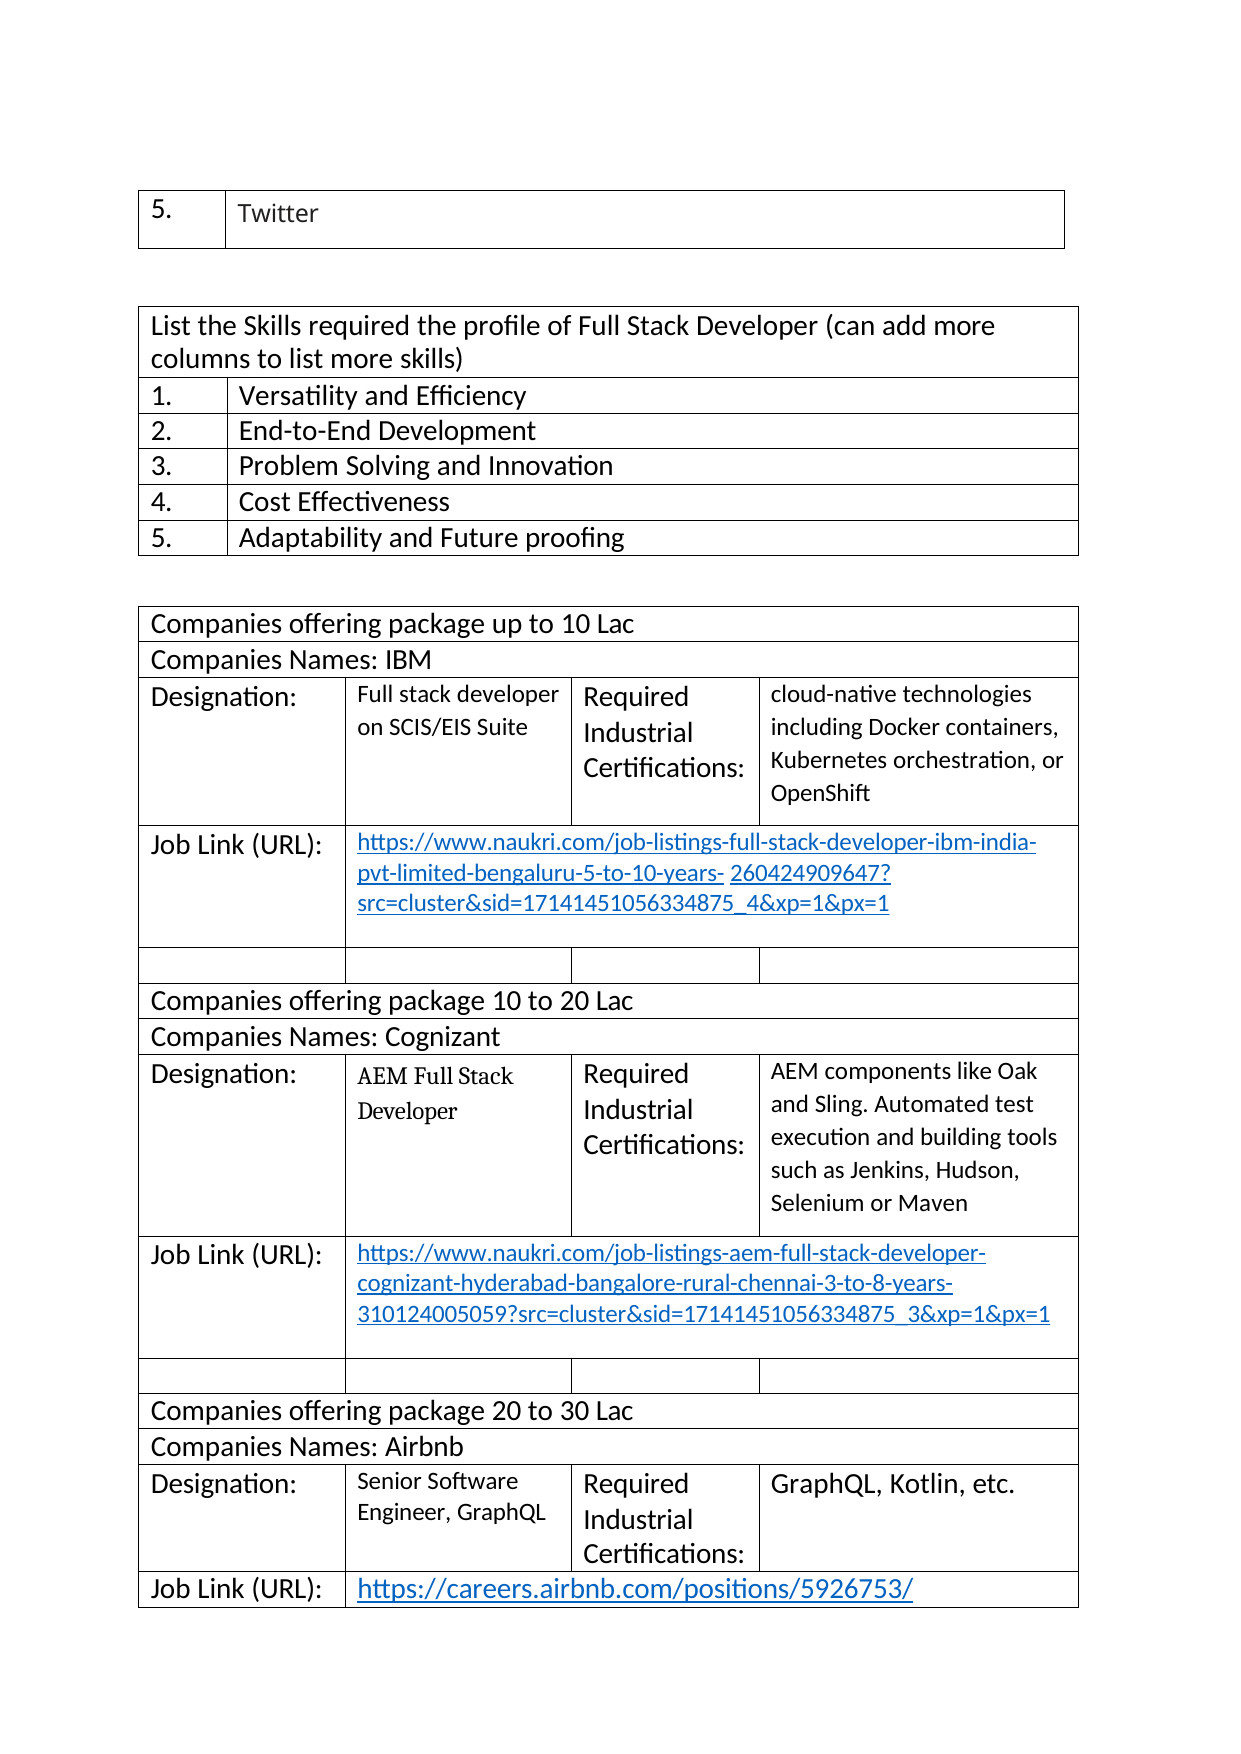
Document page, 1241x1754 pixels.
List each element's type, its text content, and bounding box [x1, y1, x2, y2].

table_cell AEM components like Oak and Sling. Automated test execution and building tools such as Jenkins, Hudson, Selenium or Maven [760, 1055, 1078, 1236]
table_header 5. [139, 191, 225, 247]
table_cell Adaptability and Future proofing [228, 521, 1078, 555]
table_cell https://www.naukri.com/job-listings-aem-full-stack-developer- cognizant-hyderabad-bangalore-rural-chennai-3-to-8-years- 310124005059?src=cluster&sid=17141451056334875_3&xp=1&px=1 [346, 1237, 1078, 1357]
table_cell Companies offering package 20 to 30 Lac [139, 1394, 1078, 1428]
table_cell 4. [139, 485, 227, 519]
table_cell 5. [139, 521, 227, 555]
table_cell [760, 1359, 1078, 1393]
table_cell 3. [139, 449, 227, 483]
table_cell Required Industrial Certifications: [572, 1465, 759, 1571]
table_cell End-to-End Development [228, 414, 1078, 448]
table_cell AEM Full Stack Developer [346, 1055, 571, 1236]
table_cell Required Industrial Certifications: [572, 678, 759, 825]
table_cell Designation: [139, 1465, 345, 1571]
table_cell Versatility and Efficiency [228, 378, 1078, 413]
table_cell Problem Solving and Innovation [228, 449, 1078, 483]
table_cell Job Link (URL): [139, 1237, 345, 1357]
table_cell Companies Names: Cognizant [139, 1019, 1078, 1054]
table_header List the Skills required the profile of Full Stack Developer (can add more columns to list more skills) [139, 307, 1078, 377]
table_cell [572, 1359, 759, 1393]
table_cell Companies Names: IBM [139, 642, 1078, 677]
table_header Companies offering package up to 10 Lac [139, 607, 1078, 641]
table_cell [572, 948, 759, 983]
table_cell GraphQL, Kotlin, etc. [760, 1465, 1078, 1571]
table_cell [346, 1359, 571, 1393]
table_cell [139, 1359, 345, 1393]
table_cell Required Industrial Certifications: [572, 1055, 759, 1236]
table_cell Designation: [139, 1055, 345, 1236]
table_cell https://www.naukri.com/job-listings-full-stack-developer-ibm-india- pvt-limited-bengaluru-5-to-10-years- 260424909647?src=cluster&sid=17141451056334875_4&xp=1&px=1 [346, 826, 1078, 947]
table_cell [760, 948, 1078, 983]
table_cell Senior Software Engineer, GraphQL [346, 1465, 571, 1571]
table_cell [139, 948, 345, 983]
table_cell Designation: [139, 678, 345, 825]
table_cell https://careers.airbnb.com/positions/5926753/ [346, 1572, 1078, 1607]
table_cell Cost Effectiveness [228, 485, 1078, 519]
table_cell Full stack developer on SCIS/EIS Suite [346, 678, 571, 825]
table_cell Job Link (URL): [139, 826, 345, 947]
table_cell [346, 948, 571, 983]
table_cell Job Link (URL): [139, 1572, 345, 1607]
table_cell cloud-native technologies including Docker containers, Kubernetes orchestration, or OpenShift [760, 678, 1078, 825]
table_cell Companies Names: Airbnb [139, 1429, 1078, 1464]
table_cell Companies offering package 10 to 20 Lac [139, 984, 1078, 1018]
table_header Twitter [226, 191, 1064, 247]
table_cell 2. [139, 414, 227, 448]
table_cell 1. [139, 378, 227, 413]
